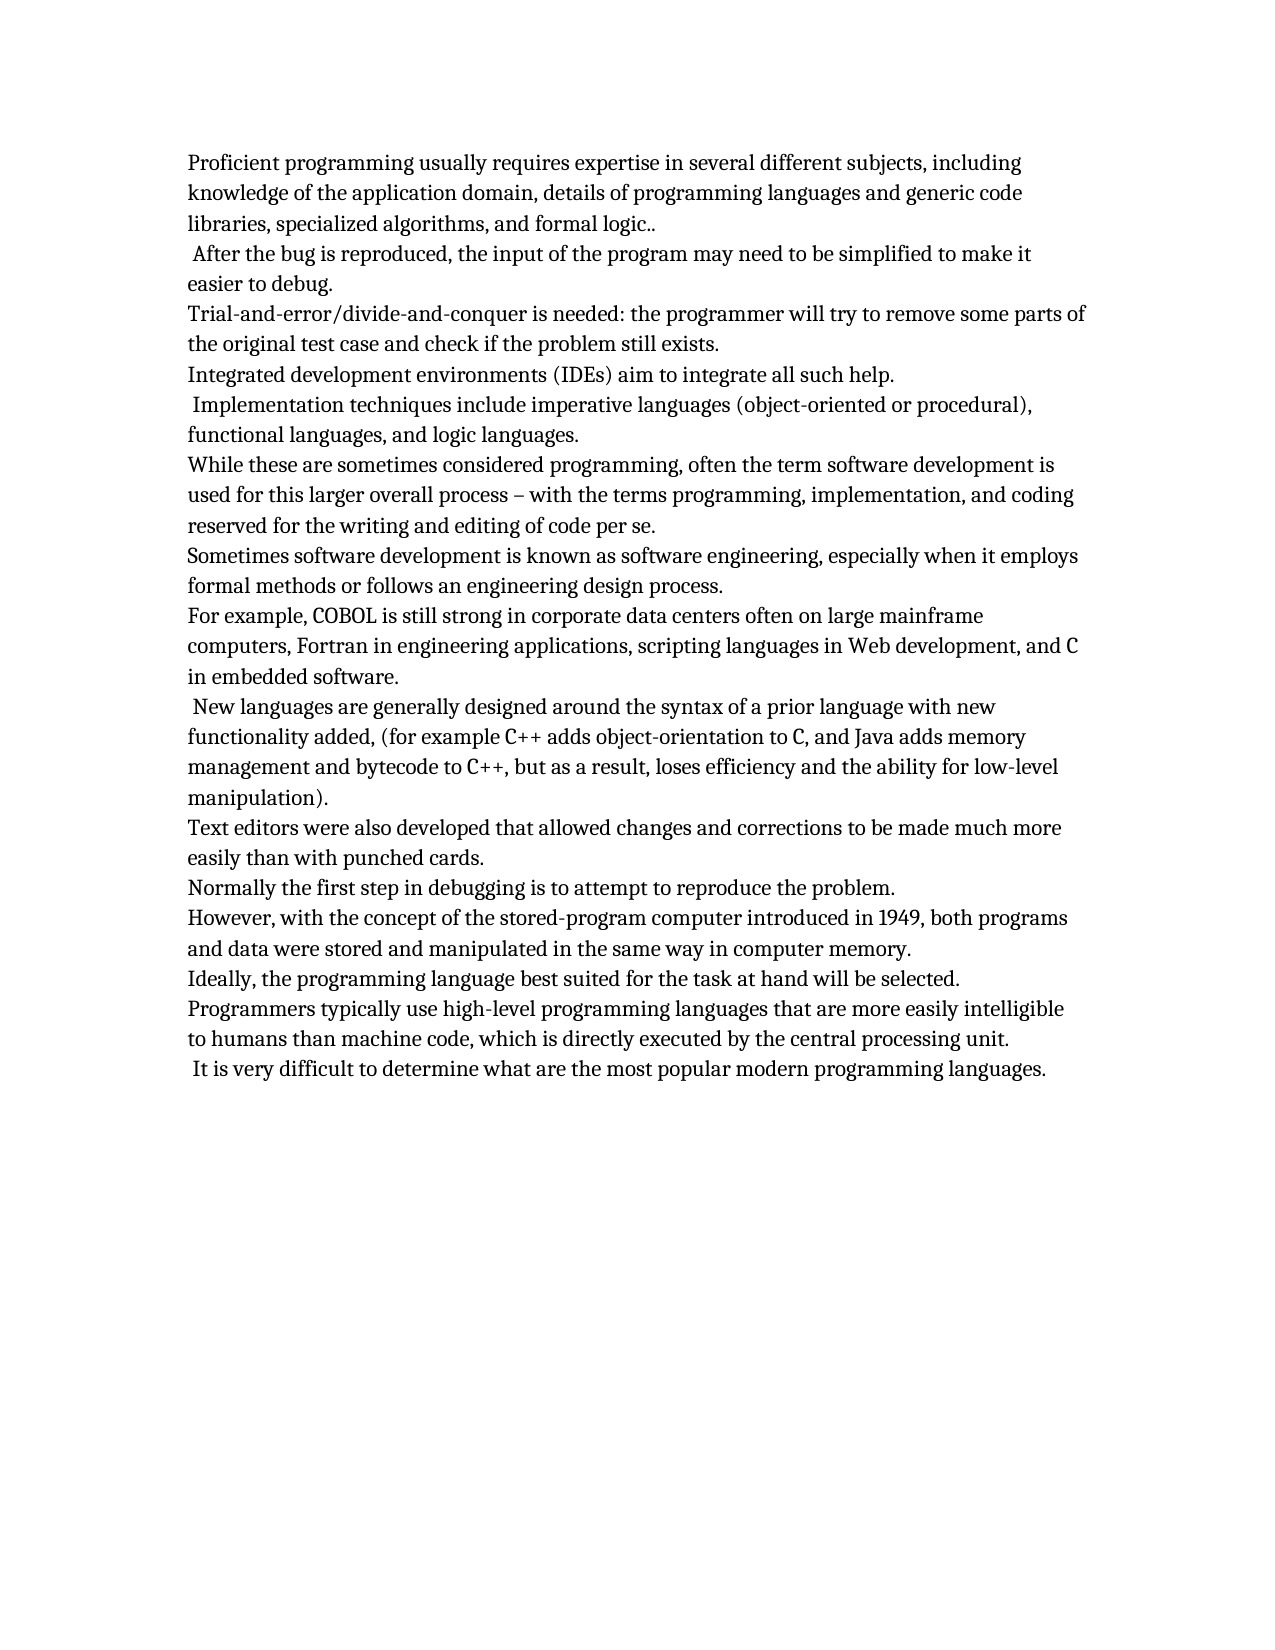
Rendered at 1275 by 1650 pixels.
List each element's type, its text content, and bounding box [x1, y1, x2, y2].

text Proficient programming usually requires expertise in several different subjects, including knowledge of the application domain, details of programming languages and generic code libraries, specialized algorithms, and formal logic.. After the bug is reproduced, the input of the program may need to be simplified to make it easier to debug. Trial-and-error/divide-and-conquer is needed: the programmer will try to remove some parts of the original test case and check if the problem still exists. Integrated development environments (IDEs) aim to integrate all such help. Implementation techniques include imperative languages (object-oriented or procedural), functional languages, and logic languages. While these are sometimes considered programming, often the term software development is used for this larger overall process – with the terms programming, implementation, and coding reserved for the writing and editing of code per se. Sometimes software development is known as software engineering, especially when it employs formal methods or follows an engineering design process. For example, COBOL is still strong in corporate data centers often on large mainframe computers, Fortran in engineering applications, scripting languages in Web development, and C in embedded software. New languages are generally designed around the syntax of a prior language with new functionality added, (for example C++ adds object-orientation to C, and Java adds memory management and bytecode to C++, but as a result, loses efficiency and the ability for low-level manipulation). Text editors were also developed that allowed changes and corrections to be made much more easily than with punched cards. Normally the first step in debugging is to attempt to reproduce the problem. However, with the concept of the stored-program computer introduced in 1949, both programs and data were stored and manipulated in the same way in computer memory. Ideally, the programming language best suited for the task at hand will be selected. Programmers typically use high-level programming languages that are more easily intelligible to humans than machine code, which is directly executed by the central processing unit. It is very difficult to determine what are the most popular modern programming languages. [187, 150, 1087, 1083]
